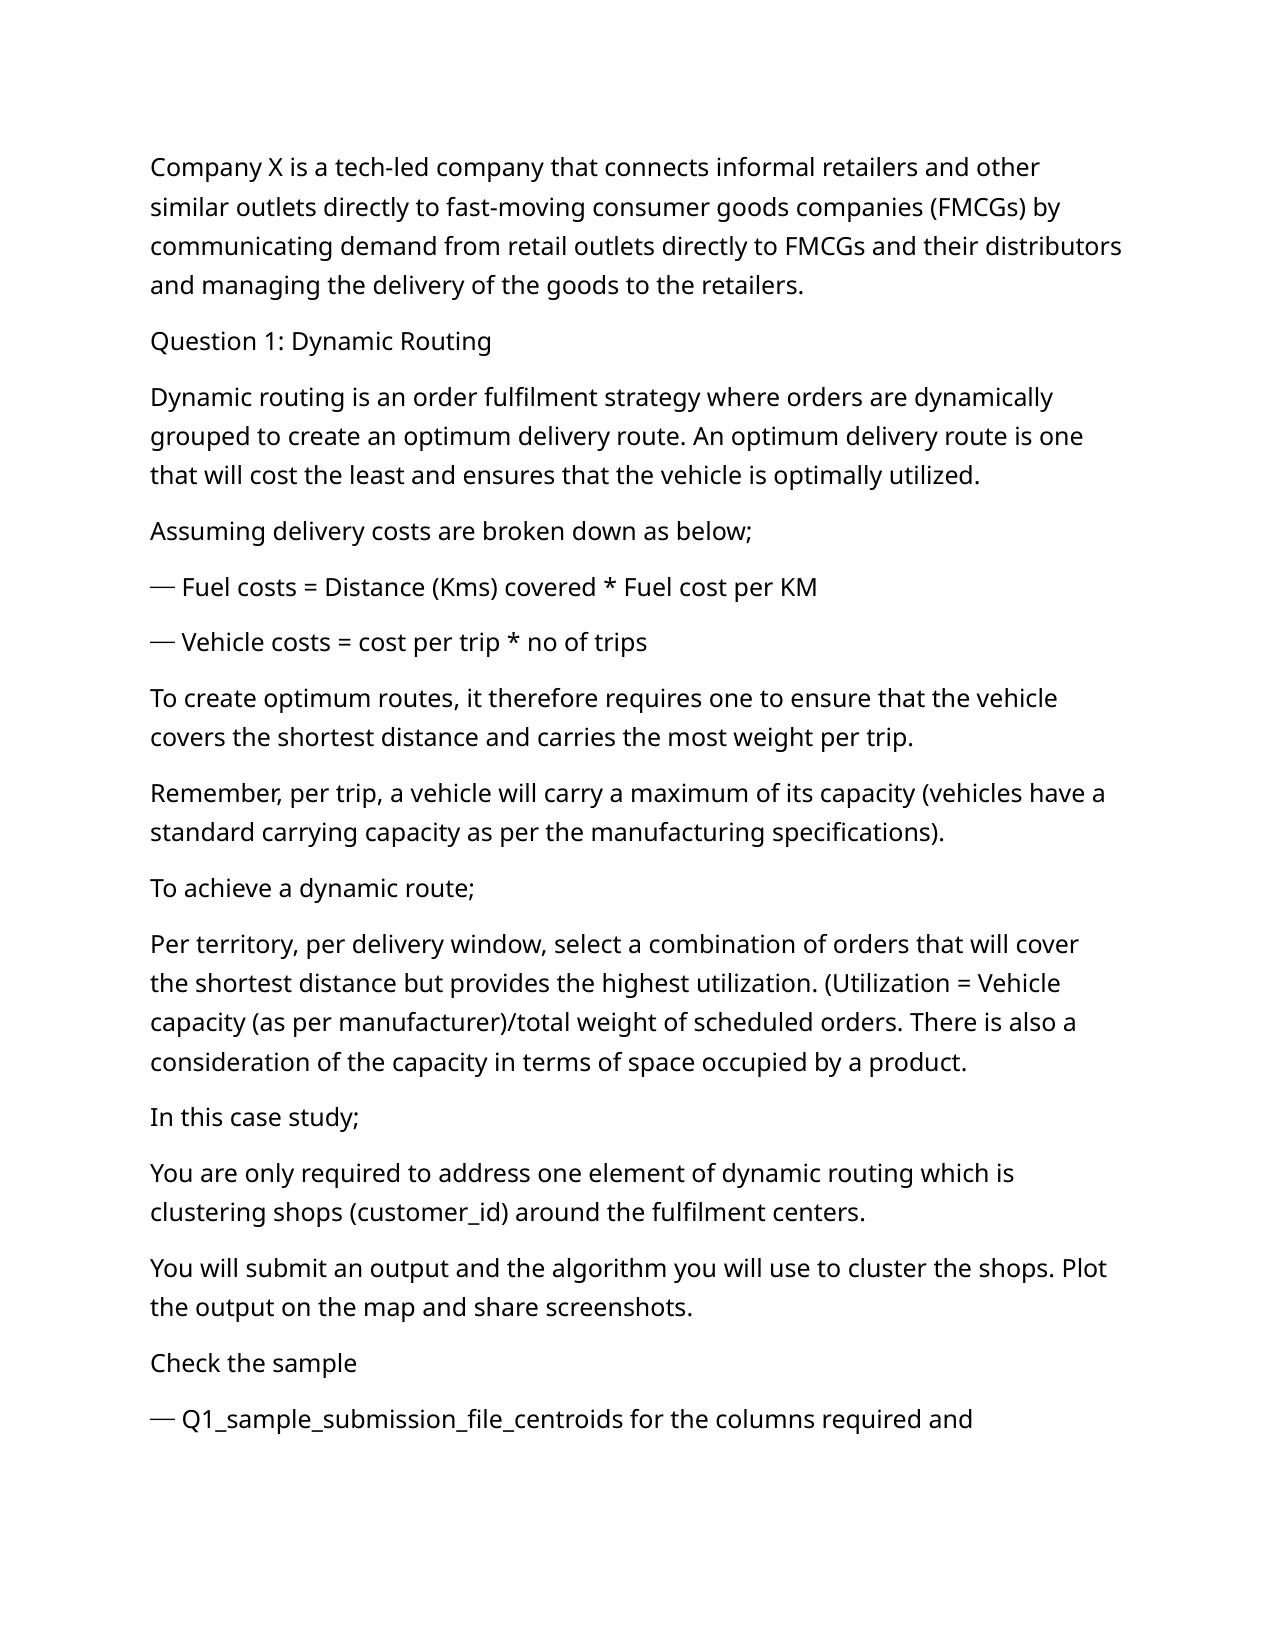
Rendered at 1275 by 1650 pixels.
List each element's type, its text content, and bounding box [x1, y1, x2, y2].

text Company X is a tech-led company that connects informal retailers and other similar outlets directly to fast-moving consumer goods companies (FMCGs) by communicating demand from retail outlets directly to FMCGs and their distributors and managing the delivery of the goods to the retailers. [150, 150, 1125, 302]
text ⎯ Q1_sample_submission_file_centroids for the columns required and [150, 1402, 1125, 1436]
text Remember, per trip, a vehicle will carry a maximum of its capacity (vehicles have a standard carrying capacity as per the manufacturing specifications). [150, 776, 1125, 849]
text ⎯ Vehicle costs = cost per trip * no of trips [150, 625, 1125, 659]
text In this case study; [150, 1100, 1125, 1134]
text Per territory, per delivery window, select a combination of orders that will cover the shortest distance but provides the highest utilization. (Utilization = Vehicle capacity (as per manufacturer)/total weight of scheduled orders. There is also a consideration of the capacity in terms of space occupied by a product. [150, 927, 1125, 1078]
text You will submit an output and the algorithm you will use to cluster the shops. Plot the output on the map and share screenshots. [150, 1251, 1125, 1324]
text Dynamic routing is an order fulfilment strategy where orders are dynamically grouped to create an optimum delivery route. An optimum delivery route is one that will cost the least and ensures that the vehicle is optimally utilized. [150, 379, 1125, 492]
text To achieve a dynamic route; [150, 871, 1125, 905]
text ⎯ Fuel costs = Distance (Kms) covered * Fuel cost per KM [150, 569, 1125, 603]
text You are only required to address one element of dynamic routing which is clustering shops (customer_id) around the fulfilment centers. [150, 1156, 1125, 1229]
text To create optimum routes, it therefore requires one to ensure that the vehicle covers the shortest distance and carries the most weight per trip. [150, 681, 1125, 754]
text Assuming delivery costs are broken down as below; [150, 513, 1125, 547]
text Check the sample [150, 1346, 1125, 1380]
text Question 1: Dynamic Routing [150, 323, 1125, 357]
